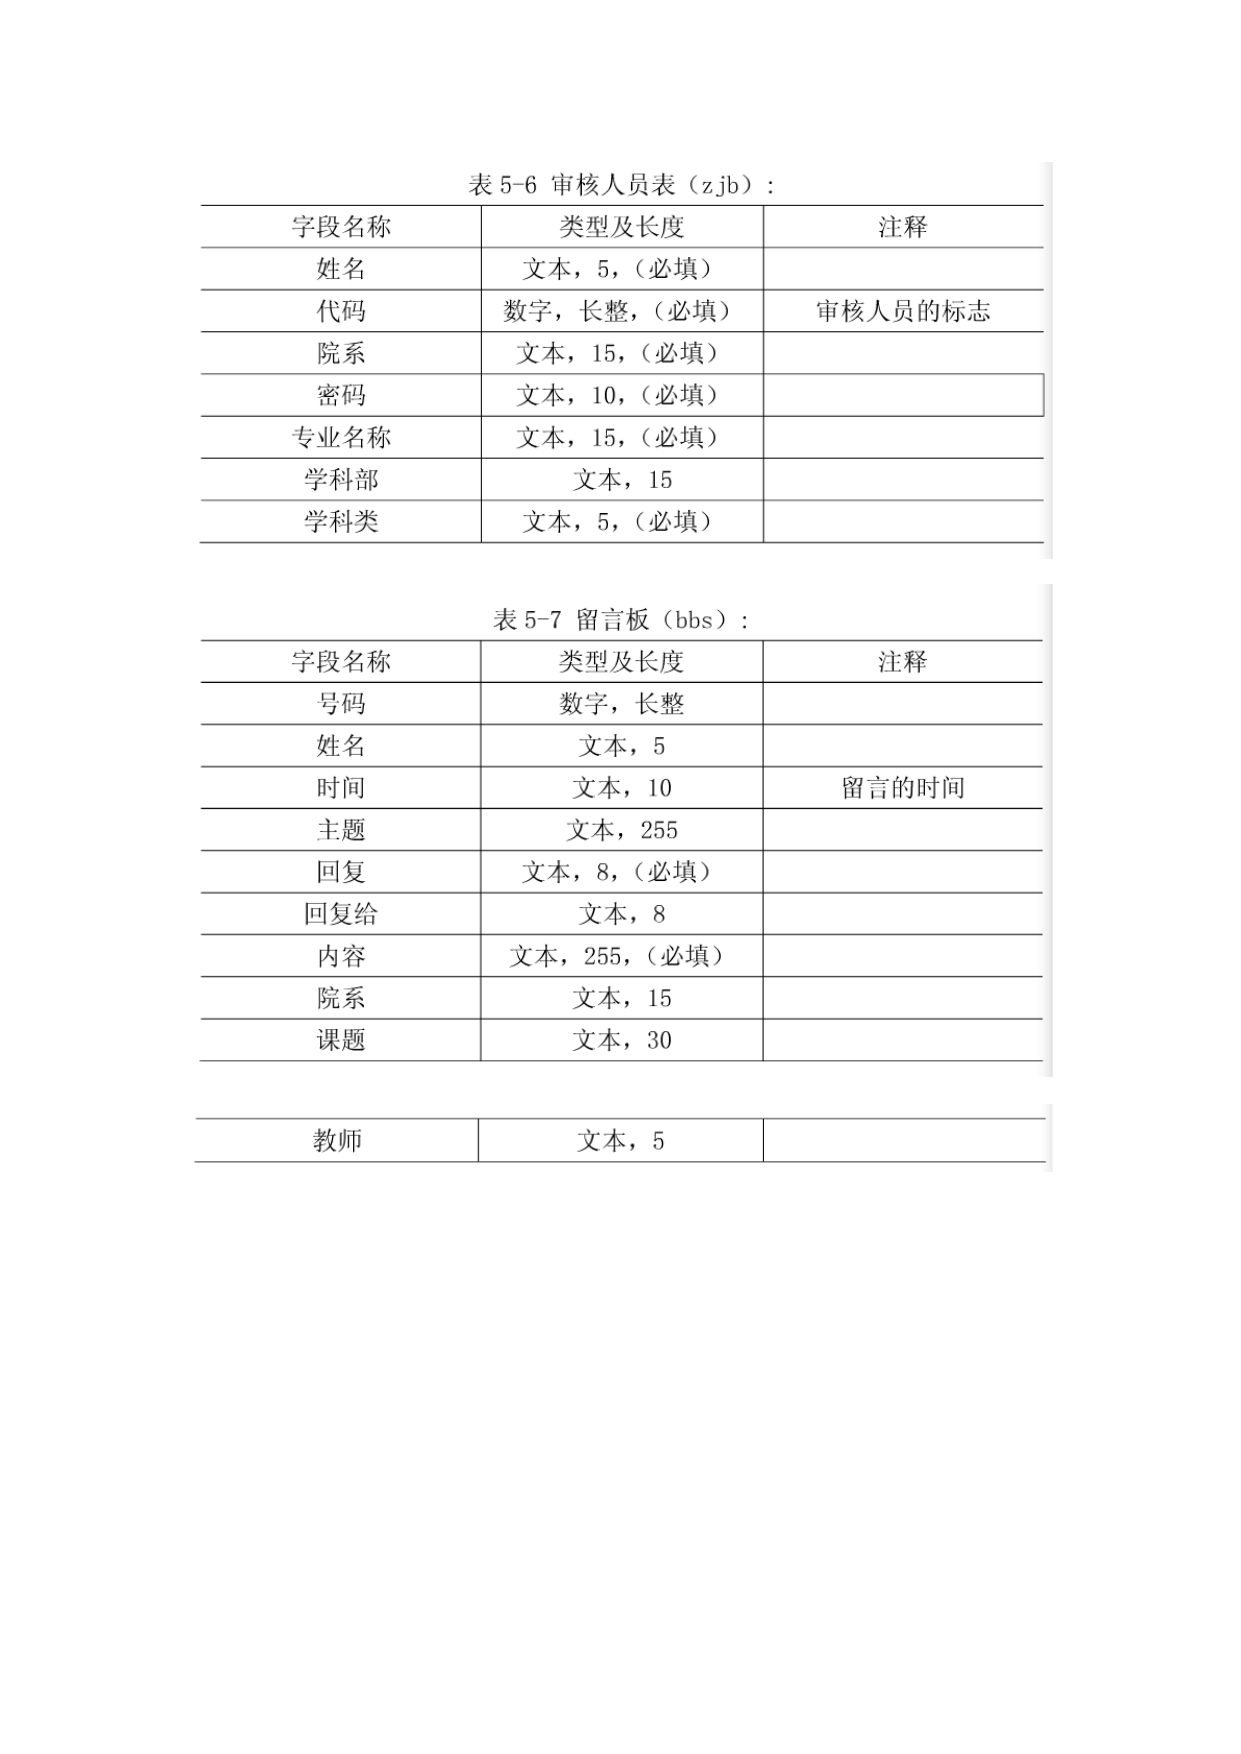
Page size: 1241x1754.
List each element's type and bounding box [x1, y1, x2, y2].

picture [187, 1104, 1053, 1172]
picture [187, 162, 1053, 559]
picture [187, 584, 1053, 1077]
